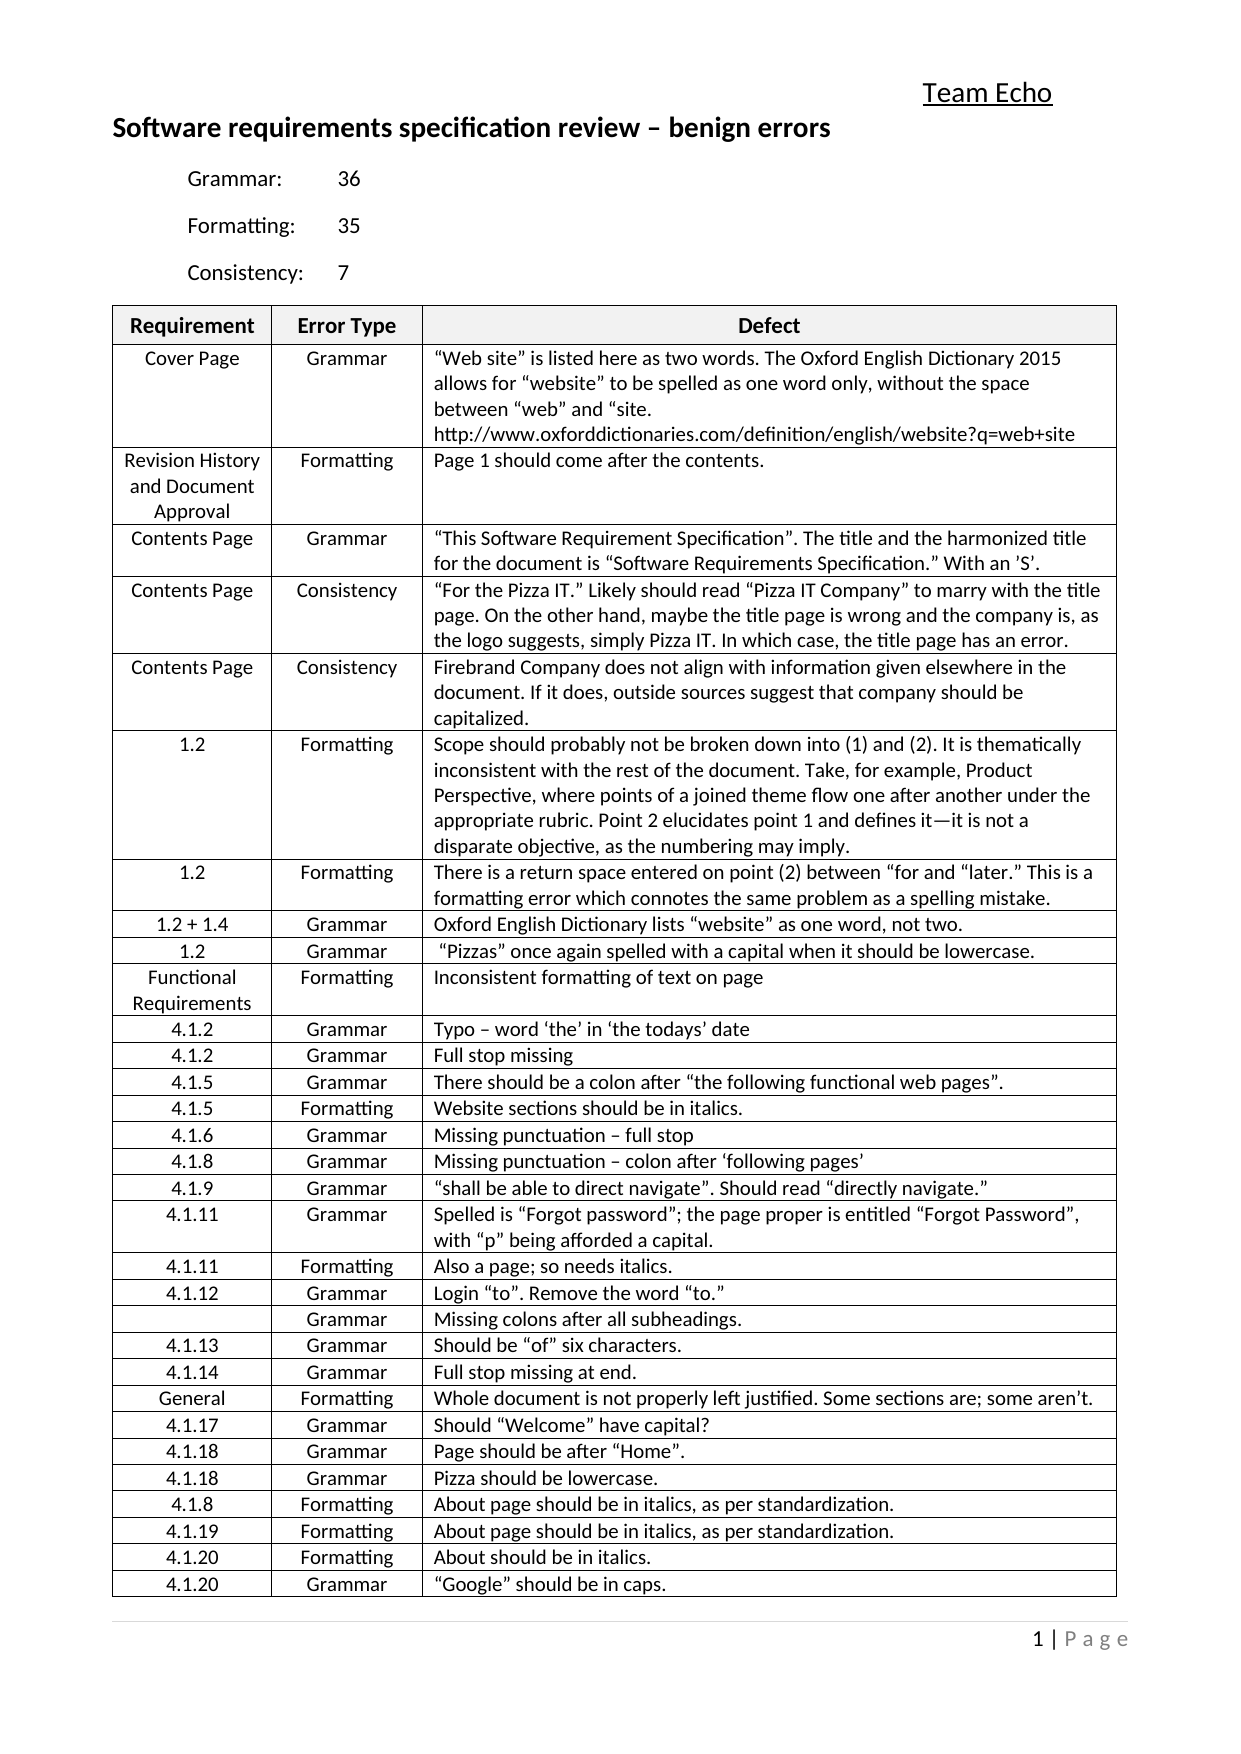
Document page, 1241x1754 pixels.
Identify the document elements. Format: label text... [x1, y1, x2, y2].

table_cell 1.2 [113, 860, 271, 910]
text Grammar: 36 [187, 164, 1128, 193]
table_cell Grammar [272, 1201, 422, 1252]
table_cell Also a page; so needs italics. [423, 1253, 1116, 1279]
table_cell 4.1.13 [113, 1333, 271, 1358]
table_cell Full stop missing at end. [423, 1359, 1116, 1384]
text Formatting: 35 [187, 211, 1128, 239]
table_cell 4.1.5 [113, 1096, 271, 1121]
table_cell 4.1.20 [113, 1544, 271, 1570]
table_cell 4.1.5 [113, 1069, 271, 1094]
table_cell Grammar [272, 1306, 422, 1332]
table_cell About should be in italics. [423, 1544, 1116, 1570]
table_cell Spelled is “Forgot password”; the page proper is entitled “Forgot Password”, with “p” being afforded a capital. [423, 1201, 1116, 1252]
table_cell 4.1.2 [113, 1016, 271, 1042]
table_cell Page should be after “Home”. [423, 1439, 1116, 1464]
table_cell Page 1 should come after the contents. [423, 448, 1116, 524]
table_cell 4.1.6 [113, 1122, 271, 1147]
table_cell Formatting [272, 448, 422, 524]
table_cell Formatting [272, 1491, 422, 1517]
table_cell Grammar [272, 1412, 422, 1437]
table_cell About page should be in italics, as per standardization. [423, 1491, 1116, 1517]
table_cell 4.1.18 [113, 1439, 271, 1464]
table_cell Formatting [272, 1386, 422, 1411]
table_cell [113, 1306, 271, 1332]
table_cell 4.1.9 [113, 1175, 271, 1200]
table_cell 4.1.11 [113, 1201, 271, 1252]
table_cell Missing punctuation – full stop [423, 1122, 1116, 1147]
table_cell Login “to”. Remove the word “to.” [423, 1280, 1116, 1305]
table_cell Grammar [272, 525, 422, 576]
table_cell Consistency [272, 654, 422, 730]
table_cell Grammar [272, 1359, 422, 1384]
table_cell Formatting [272, 964, 422, 1015]
table_cell Cover Page [113, 345, 271, 447]
table_cell 4.1.11 [113, 1253, 271, 1279]
table_cell Oxford English Dictionary lists “website” as one word, not two. [423, 911, 1116, 937]
table_cell Grammar [272, 1439, 422, 1464]
table_cell Grammar [272, 1333, 422, 1358]
table_cell 4.1.2 [113, 1043, 271, 1068]
table_header Defect [423, 306, 1116, 344]
table_cell 4.1.17 [113, 1412, 271, 1437]
table_cell 4.1.12 [113, 1280, 271, 1305]
table_cell Revision History and Document Approval [113, 448, 271, 524]
table_cell Grammar [272, 1122, 422, 1147]
table_cell 1.2 [113, 731, 271, 858]
table_cell 1.2 [113, 938, 271, 963]
table_cell Formatting [272, 1253, 422, 1279]
table_cell Firebrand Company does not align with information given elsewhere in the document. If it does, outside sources suggest that company should be capitalized. [423, 654, 1116, 730]
table_cell There should be a colon after “the following functional web pages”. [423, 1069, 1116, 1094]
table_cell Contents Page [113, 525, 271, 576]
table_cell Functional Requirements [113, 964, 271, 1015]
table_cell Grammar [272, 1175, 422, 1200]
table_cell Should be “of” six characters. [423, 1333, 1116, 1358]
table_cell Formatting [272, 1518, 422, 1543]
table_cell 4.1.14 [113, 1359, 271, 1384]
table_cell There is a return space entered on point (2) between “for and “later.” This is a formatting error which connotes the same problem as a spelling mistake. [423, 860, 1116, 910]
table_cell “Google” should be in caps. [423, 1571, 1116, 1596]
table_cell “shall be able to direct navigate”. Should read “directly navigate.” [423, 1175, 1116, 1200]
table_cell “For the Pizza IT.” Likely should read “Pizza IT Company” to marry with the title page. On the other hand, maybe the title page is wrong and the company is, as the logo suggests, simply Pizza IT. In which case, the title page has an error. [423, 577, 1116, 653]
table_cell Grammar [272, 1149, 422, 1174]
table_cell Formatting [272, 731, 422, 858]
table_cell Grammar [272, 345, 422, 447]
table_cell Grammar [272, 1016, 422, 1042]
table_cell Website sections should be in italics. [423, 1096, 1116, 1121]
text Consistency: 7 [187, 258, 1128, 286]
table_cell Grammar [272, 1280, 422, 1305]
table_cell Scope should probably not be broken down into (1) and (2). It is thematically inconsistent with the rest of the document. Take, for example, Product Perspective, where points of a joined theme flow one after another under the appropriate rubric. Point 2 elucidates point 1 and defines it—it is not a disparate objective, as the numbering may imply. [423, 731, 1116, 858]
table_cell Contents Page [113, 577, 271, 653]
table_cell Pizza should be lowercase. [423, 1465, 1116, 1490]
table_cell “Web site” is listed here as two words. The Oxford English Dictionary 2015 allows for “website” to be spelled as one word only, without the space between “web” and “site. http://www.oxforddictionaries.com/definition/english/website?q=web+site [423, 345, 1116, 447]
table_cell Consistency [272, 577, 422, 653]
table_cell Grammar [272, 1465, 422, 1490]
text Software requirements specification review – benign errors [112, 109, 1128, 145]
table_cell Should “Welcome” have capital? [423, 1412, 1116, 1437]
table_cell Typo – word ‘the’ in ‘the todays’ date [423, 1016, 1116, 1042]
table_cell Formatting [272, 1096, 422, 1121]
table_cell 4.1.20 [113, 1571, 271, 1596]
table_cell 4.1.8 [113, 1149, 271, 1174]
table_cell “Pizzas” once again spelled with a capital when it should be lowercase. [423, 938, 1116, 963]
table_cell Missing colons after all subheadings. [423, 1306, 1116, 1332]
table_cell Formatting [272, 1544, 422, 1570]
table_cell Contents Page [113, 654, 271, 730]
table_cell Formatting [272, 860, 422, 910]
table_cell Whole document is not properly left justified. Some sections are; some aren’t. [423, 1386, 1116, 1411]
table_cell Grammar [272, 938, 422, 963]
table_cell About page should be in italics, as per standardization. [423, 1518, 1116, 1543]
table_cell 4.1.19 [113, 1518, 271, 1543]
table_cell “This Software Requirement Specification”. The title and the harmonized title for the document is “Software Requirements Specification.” With an ’S’. [423, 525, 1116, 576]
table_cell Grammar [272, 1571, 422, 1596]
table_cell Full stop missing [423, 1043, 1116, 1068]
table_cell General [113, 1386, 271, 1411]
table_cell 4.1.18 [113, 1465, 271, 1490]
table_cell 1.2 + 1.4 [113, 911, 271, 937]
table_header Error Type [272, 306, 422, 344]
table_cell Grammar [272, 1043, 422, 1068]
table_cell Inconsistent formatting of text on page [423, 964, 1116, 1015]
table_cell Grammar [272, 1069, 422, 1094]
table_cell Missing punctuation – colon after ‘following pages’ [423, 1149, 1116, 1174]
table_header Requirement [113, 306, 271, 344]
table_cell 4.1.8 [113, 1491, 271, 1517]
table_cell Grammar [272, 911, 422, 937]
